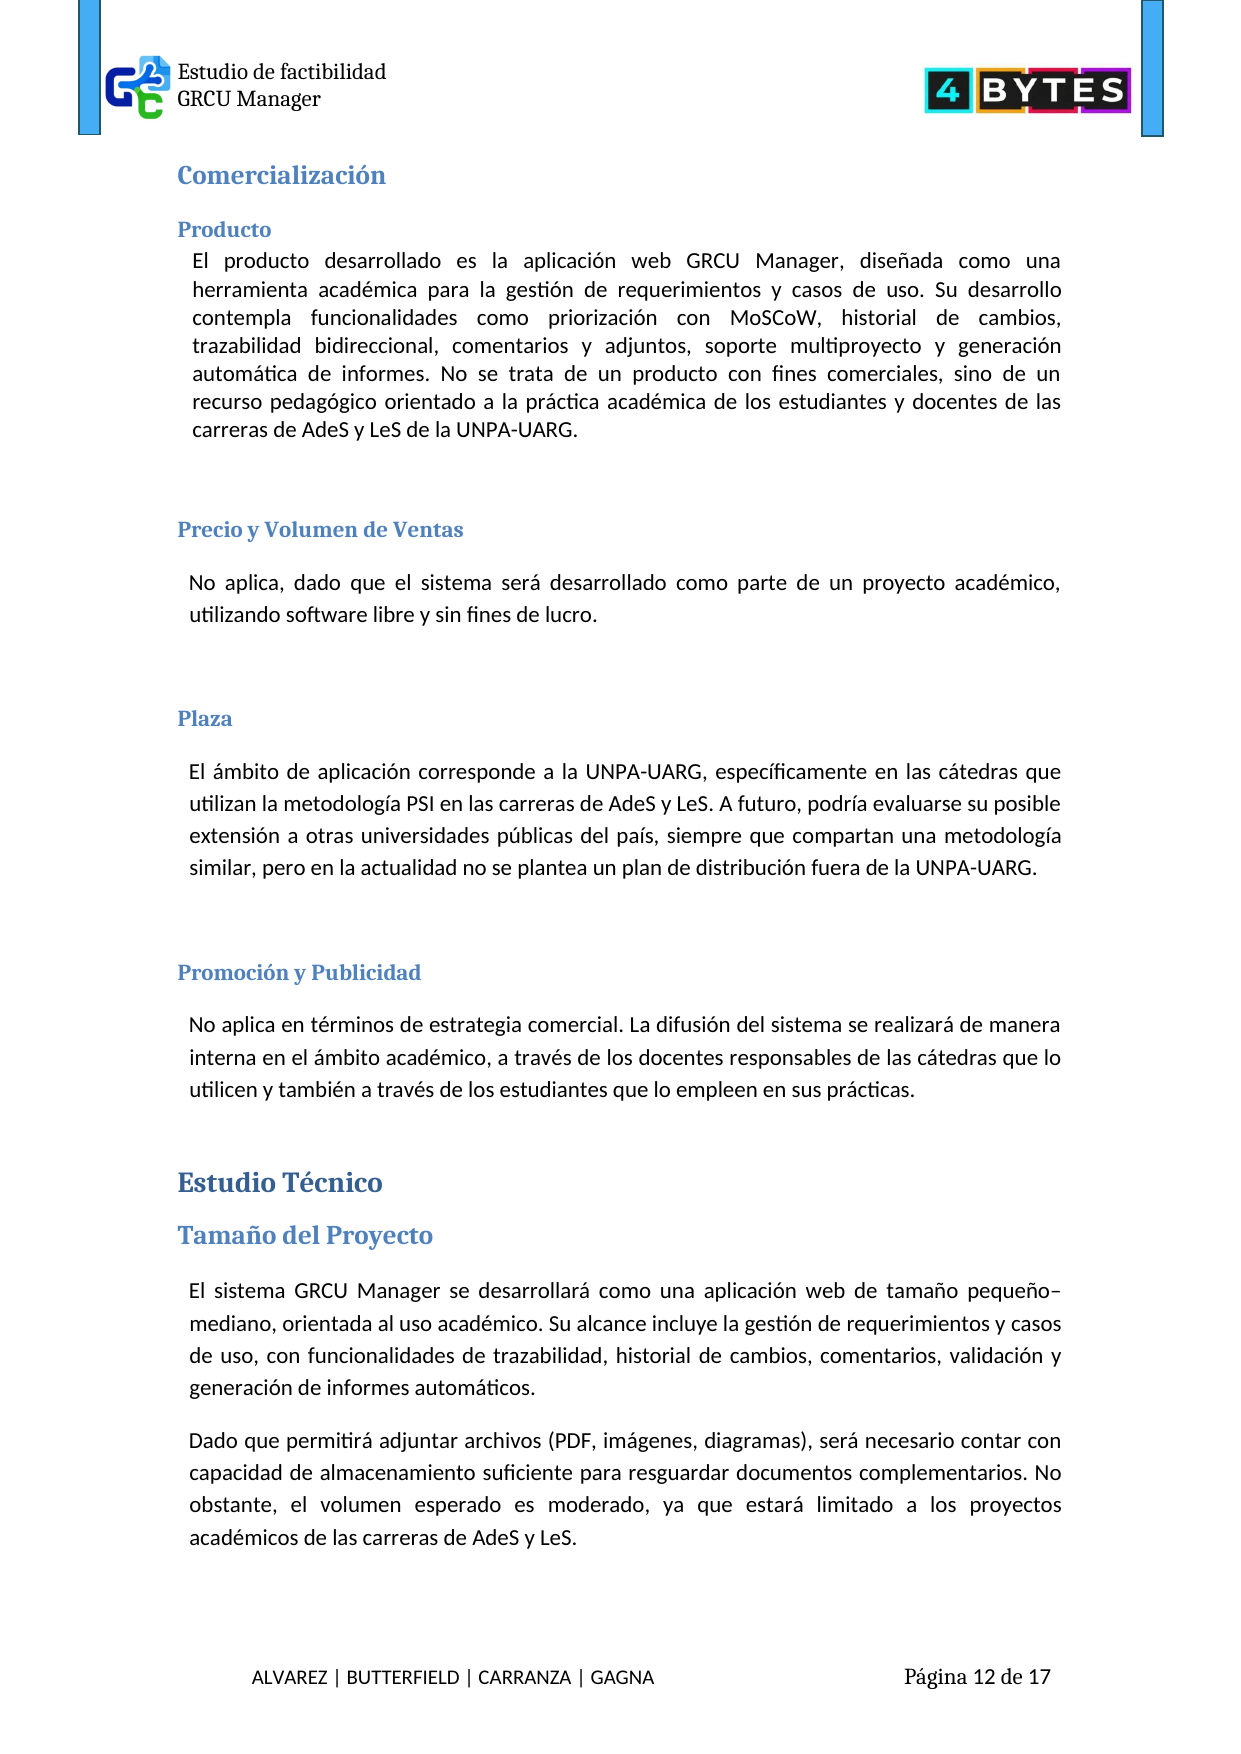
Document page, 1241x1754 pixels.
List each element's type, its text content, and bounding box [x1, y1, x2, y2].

picture [921, 60, 1135, 118]
text No aplica, dado que el sistema será desarrollado como parte de un proyecto académico, utilizando software libre y sin fines de lucro. [189, 568, 1063, 628]
text El sistema GRCU Manager se desarrollará como una aplicación web de tamaño pequeño–mediano, orientada al uso académico. Su alcance incluye la gestión de requerimientos y casos de uso, con funcionalidades de trazabilidad, historial de cambios, comentarios, validación y generación de informes automáticos. [189, 1277, 1063, 1401]
text Estudio Técnico [177, 1166, 1063, 1199]
picture [101, 50, 175, 122]
text No aplica en términos de estrategia comercial. La difusión del sistema se realizará de manera interna en el ámbito académico, a través de los docentes responsables de las cátedras que lo utilicen y también a través de los estudiantes que lo empleen en sus prácticas. [189, 1011, 1063, 1103]
text Precio y Volumen de Ventas [177, 517, 1063, 543]
text Comercialización [177, 160, 1063, 191]
text El producto desarrollado es la aplicación web GRCU Manager, diseñada como una herramienta académica para la gestión de requerimientos y casos de uso. Su desarrollo contempla funcionalidades como priorización con MoSCoW, historial de cambios, trazabilidad bidireccional, comentarios y adjuntos, soporte multiproyecto y generación automática de informes. No se trata de un producto con fines comerciales, sino de un recurso pedagógico orientado a la práctica académica de los estudiantes y docentes de las carreras de AdeS y LeS de la UNPA-UARG. [192, 247, 1063, 443]
text Producto [177, 216, 1063, 243]
text El ámbito de aplicación corresponde a la UNPA-UARG, específicamente en las cátedras que utilizan la metodología PSI en las carreras de AdeS y LeS. A futuro, podría evaluarse su posible extensión a otras universidades públicas del país, siempre que compartan una metodología similar, pero en la actualidad no se plantea un plan de distribución fuera de la UNPA-UARG. [189, 757, 1063, 882]
text Promoción y Publicidad [177, 959, 1063, 986]
text Dado que permitirá adjuntar archivos (PDF, imágenes, diagramas), será necesario contar con capacidad de almacenamiento suficiente para resguardar documentos complementarios. No obstante, el volumen esperado es moderado, ya que estará limitado a los proyectos académicos de las carreras de AdeS y LeS. [189, 1426, 1063, 1551]
text Plaza [177, 706, 1063, 732]
text Tamaño del Proyecto [177, 1220, 1063, 1251]
